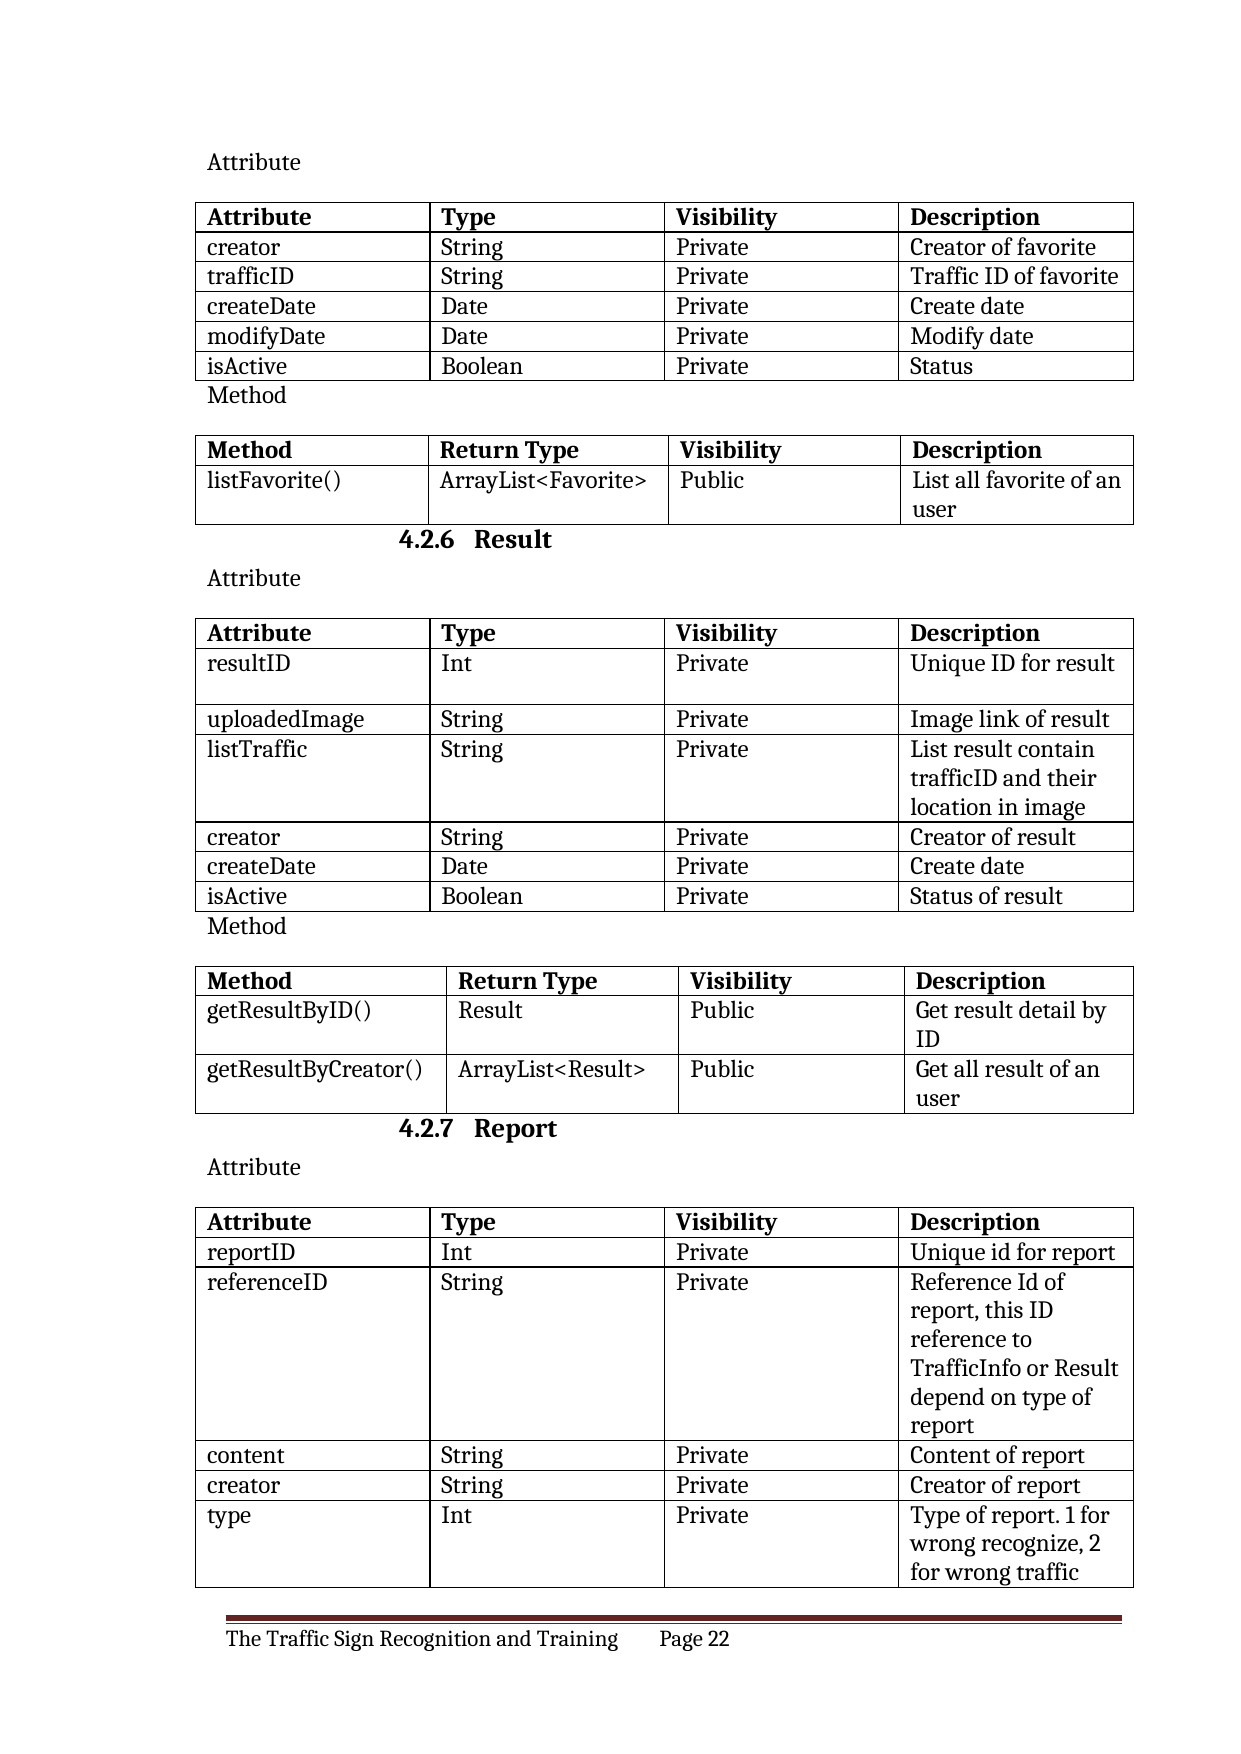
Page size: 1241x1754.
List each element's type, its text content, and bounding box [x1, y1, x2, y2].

table_header Description [901, 436, 1133, 465]
table_cell Date [431, 322, 664, 351]
text Attribute [207, 564, 1122, 593]
table_header Description [899, 619, 1133, 648]
table_cell isActive [196, 882, 429, 911]
table_cell createDate [196, 292, 429, 321]
text Attribute [207, 1153, 1122, 1182]
table_cell trafficID [196, 262, 429, 291]
table_cell Content of report [899, 1441, 1133, 1470]
table_cell Boolean [431, 352, 664, 380]
table_cell List all favorite of an user [901, 466, 1133, 523]
table_cell Private [665, 262, 898, 291]
table_cell Result [447, 996, 678, 1054]
table_cell Private [665, 823, 898, 851]
table_cell Private [665, 1501, 898, 1587]
table_cell String [431, 233, 664, 261]
table_cell Unique ID for result [899, 649, 1133, 704]
table_cell Date [431, 292, 664, 321]
table_cell String [431, 1441, 664, 1470]
table_cell Public [679, 996, 904, 1054]
table_cell Date [431, 852, 664, 881]
table_header Attribute [196, 1208, 429, 1237]
table_cell ArrayList<Result> [447, 1055, 678, 1112]
table_cell Private [665, 735, 898, 821]
table_header Return Type [447, 967, 678, 995]
table_header Method [196, 436, 428, 465]
table_cell String [431, 823, 664, 851]
table_cell Get result detail by ID [905, 996, 1133, 1054]
table_header Visibility [665, 203, 898, 231]
table_cell Get all result of an user [905, 1055, 1133, 1112]
table_cell referenceID [196, 1268, 429, 1440]
table_header Description [899, 1208, 1133, 1237]
table_cell Int [431, 1501, 664, 1587]
table_header Attribute [196, 619, 429, 648]
table_cell creator [196, 823, 429, 851]
table_header Visibility [665, 619, 898, 648]
table_cell getResultByID() [196, 996, 446, 1054]
table_cell Private [665, 1441, 898, 1470]
table_cell createDate [196, 852, 429, 881]
table_header Visibility [679, 967, 904, 995]
table_cell Private [665, 322, 898, 351]
table_cell Int [431, 649, 664, 704]
table_cell Image link of result [899, 705, 1133, 734]
table_cell Private [665, 292, 898, 321]
table_cell reportID [196, 1238, 429, 1266]
table_header Method [196, 967, 446, 995]
table_cell Private [665, 705, 898, 734]
table_cell Traffic ID of favorite [899, 262, 1133, 291]
table_cell ArrayList<Favorite> [429, 466, 668, 523]
table_header Description [905, 967, 1133, 995]
table_cell creator [196, 233, 429, 261]
subtitle Result [399, 525, 1122, 556]
table_cell Creator of report [899, 1471, 1133, 1499]
text Attribute [207, 148, 1122, 176]
table_cell Create date [899, 852, 1133, 881]
table_cell modifyDate [196, 322, 429, 351]
table_cell content [196, 1441, 429, 1470]
table_header Attribute [196, 203, 429, 231]
text Method [207, 381, 1122, 410]
table_cell Private [665, 852, 898, 881]
table_cell Status of result [899, 882, 1133, 911]
table_cell String [431, 262, 664, 291]
table_cell resultID [196, 649, 429, 704]
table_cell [899, 1501, 1133, 1587]
table_cell Creator of favorite [899, 233, 1133, 261]
table_cell String [431, 1471, 664, 1499]
table_cell Private [665, 1471, 898, 1499]
table_header Description [899, 203, 1133, 231]
table_cell Modify date [899, 322, 1133, 351]
table_cell String [431, 1268, 664, 1440]
table_cell type [196, 1501, 429, 1587]
table_cell String [431, 735, 664, 821]
table_cell Public [669, 466, 900, 523]
table_cell Private [665, 649, 898, 704]
table_cell Private [665, 1238, 898, 1266]
table_header Visibility [665, 1208, 898, 1237]
text Method [207, 912, 1122, 941]
table_cell isActive [196, 352, 429, 380]
table_cell Private [665, 233, 898, 261]
table_cell uploadedImage [196, 705, 429, 734]
table_cell Create date [899, 292, 1133, 321]
table_header Type [431, 1208, 664, 1237]
subtitle Report [399, 1114, 1122, 1145]
table_cell Public [679, 1055, 904, 1112]
table_cell Reference Id of report, this ID reference to TrafficInfo or Result depend on type of report [899, 1268, 1133, 1440]
table_cell Status [899, 352, 1133, 380]
table_cell Int [431, 1238, 664, 1266]
table_cell creator [196, 1471, 429, 1499]
table_cell List result contain trafficID and their location in image [899, 735, 1133, 821]
table_cell Creator of result [899, 823, 1133, 851]
table_cell String [431, 705, 664, 734]
table_cell listTraffic [196, 735, 429, 821]
table_header Visibility [669, 436, 900, 465]
table_header Return Type [429, 436, 668, 465]
table_header Type [431, 619, 664, 648]
table_cell Private [665, 882, 898, 911]
table_cell Unique id for report [899, 1238, 1133, 1266]
table_cell listFavorite() [196, 466, 428, 523]
table_header Type [431, 203, 664, 231]
table_cell Private [665, 352, 898, 380]
table_cell Private [665, 1268, 898, 1440]
table_cell Boolean [431, 882, 664, 911]
table_cell getResultByCreator() [196, 1055, 446, 1112]
